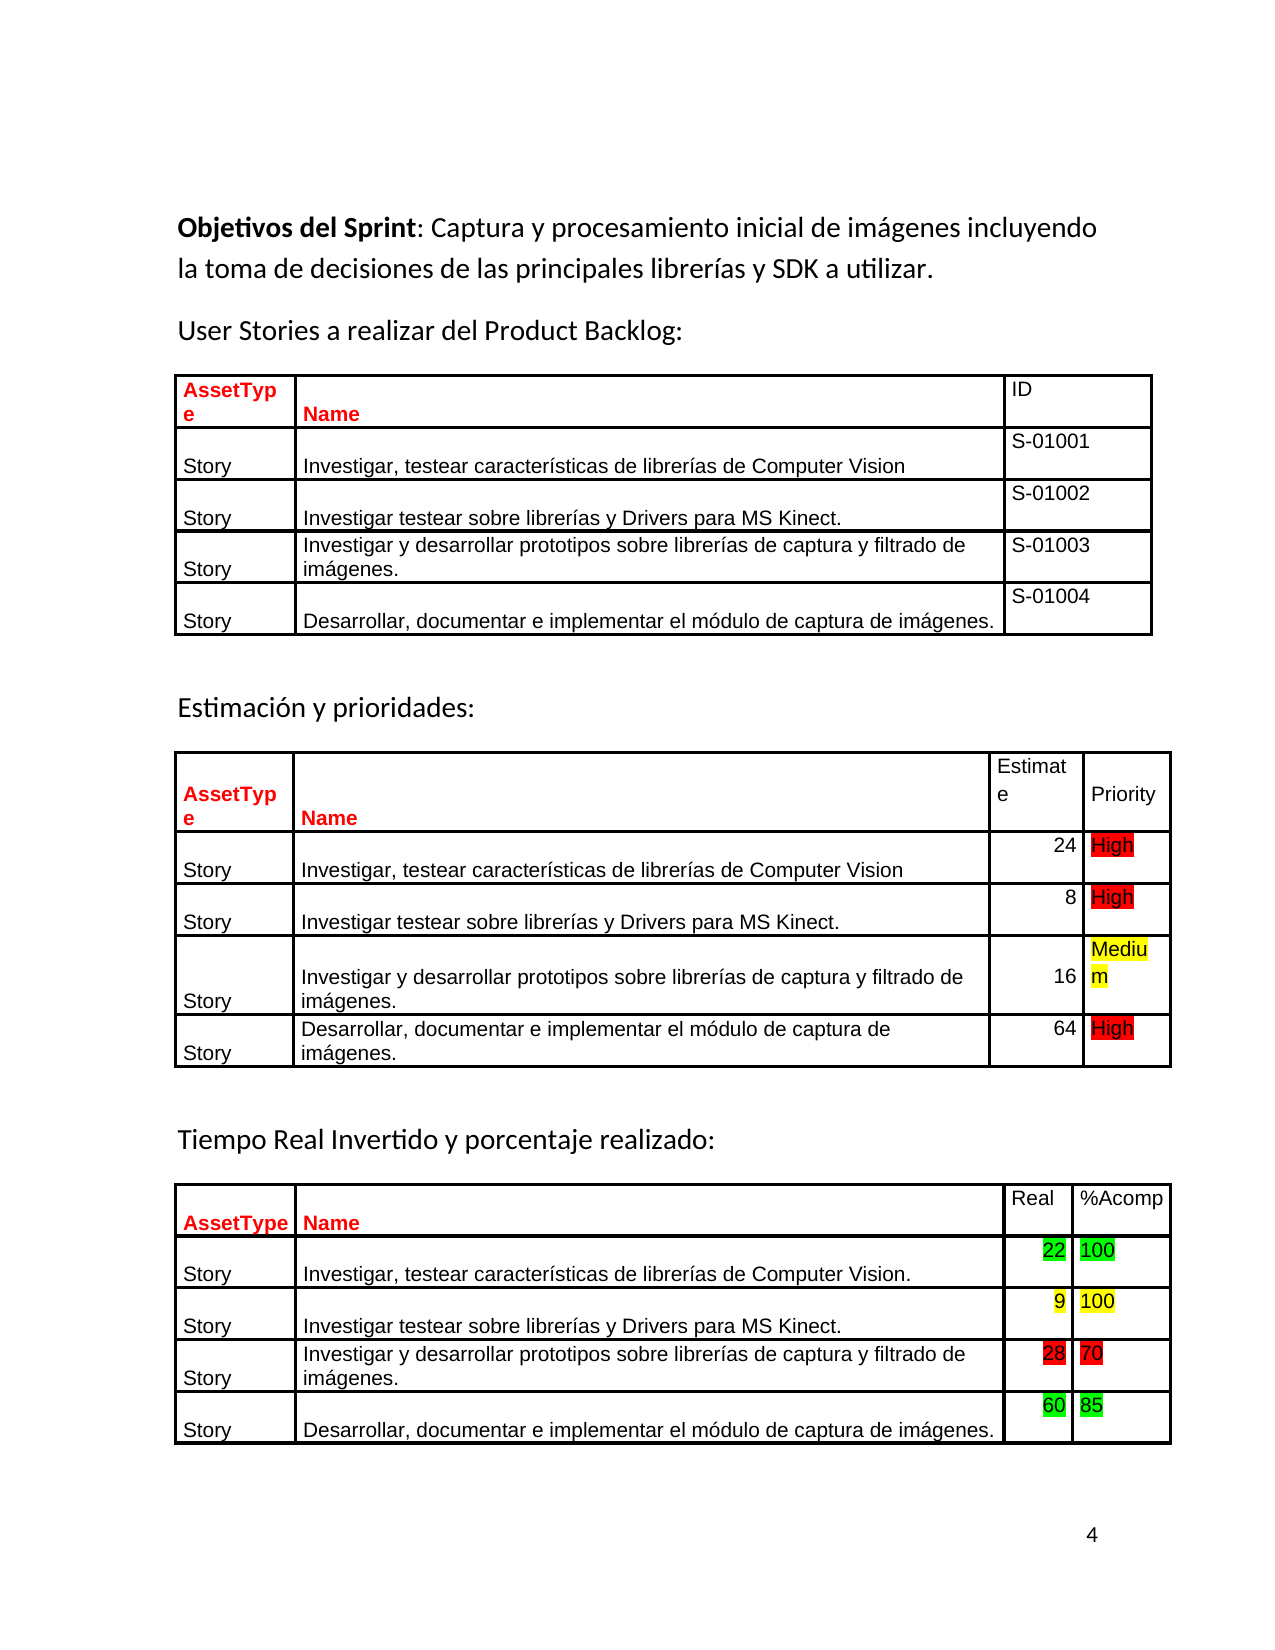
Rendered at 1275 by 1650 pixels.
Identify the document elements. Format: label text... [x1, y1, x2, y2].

table_header Priority [1085, 754, 1169, 830]
table_header Real [1006, 1186, 1071, 1234]
table_header Name [297, 377, 1003, 426]
table_cell Story [177, 1393, 294, 1441]
table_cell Investigar y desarrollar prototipos sobre librerías de captura y filtrado de imágenes. [297, 533, 1003, 581]
table_header Name [295, 754, 988, 830]
table_cell 85 [1074, 1393, 1169, 1441]
table_cell 60 [1006, 1393, 1071, 1441]
table_cell 9 [1006, 1289, 1071, 1338]
table_cell Investigar, testear características de librerías de Computer Vision [297, 429, 1003, 477]
table_header ID [1006, 377, 1150, 426]
table_cell High [1085, 885, 1169, 933]
table_cell S-01002 [1006, 481, 1150, 529]
table_header Name [297, 1186, 1002, 1234]
table_cell Desarrollar, documentar e implementar el módulo de captura de imágenes. [297, 584, 1003, 633]
text Estimación y prioridades: [177, 689, 1098, 724]
table_cell Medium [1085, 937, 1169, 1013]
table_cell Story [177, 937, 292, 1013]
table_cell Desarrollar, documentar e implementar el módulo de captura de imágenes. [297, 1393, 1002, 1441]
table_header Estimate [991, 754, 1082, 830]
text User Stories a realizar del Product Backlog: [177, 312, 1098, 348]
table_cell 64 [991, 1016, 1082, 1064]
table_cell Investigar y desarrollar prototipos sobre librerías de captura y filtrado de imágenes. [295, 937, 988, 1013]
table_cell Story [177, 481, 294, 529]
table_cell High [1085, 1016, 1169, 1064]
table_cell Story [177, 429, 294, 477]
table_cell S-01001 [1006, 429, 1150, 477]
table_cell Investigar, testear características de librerías de Computer Vision. [297, 1238, 1002, 1286]
table_header AssetType [177, 754, 292, 830]
table_cell 16 [991, 937, 1082, 1013]
table_cell S-01003 [1006, 533, 1150, 581]
table_cell Investigar testear sobre librerías y Drivers para MS Kinect. [295, 885, 988, 933]
table_cell 100 [1074, 1238, 1169, 1286]
table_cell Story [177, 885, 292, 933]
table_cell Story [177, 1341, 294, 1389]
table_cell Story [177, 584, 294, 633]
table_cell 70 [1074, 1341, 1169, 1389]
table_cell Story [177, 1289, 294, 1338]
table_cell Investigar, testear características de librerías de Computer Vision [295, 833, 988, 882]
table_cell Story [177, 1016, 292, 1064]
table_cell 28 [1006, 1341, 1071, 1389]
table_cell 22 [1006, 1238, 1071, 1286]
table_cell 24 [991, 833, 1082, 882]
table_header AssetType [177, 1186, 294, 1234]
table_header %Acomp [1074, 1186, 1169, 1234]
table_header AssetType [177, 377, 294, 426]
table_cell 8 [991, 885, 1082, 933]
text Tiempo Real Invertido y porcentaje realizado: [177, 1121, 1098, 1156]
table_cell Story [177, 533, 294, 581]
table_cell Story [177, 833, 292, 882]
table_cell Investigar testear sobre librerías y Drivers para MS Kinect. [297, 481, 1003, 529]
text Objetivos del Sprint: Captura y procesamiento inicial de imágenes incluyendo la toma de decisiones de las principales librerías y SDK a utilizar. [177, 209, 1098, 286]
table_cell High [1085, 833, 1169, 882]
table_cell Investigar testear sobre librerías y Drivers para MS Kinect. [297, 1289, 1002, 1338]
table_cell Investigar y desarrollar prototipos sobre librerías de captura y filtrado de imágenes. [297, 1341, 1002, 1389]
table_cell 100 [1074, 1289, 1169, 1338]
table_cell Desarrollar, documentar e implementar el módulo de captura de imágenes. [295, 1016, 988, 1064]
table_cell S-01004 [1006, 584, 1150, 633]
table_cell Story [177, 1238, 294, 1286]
